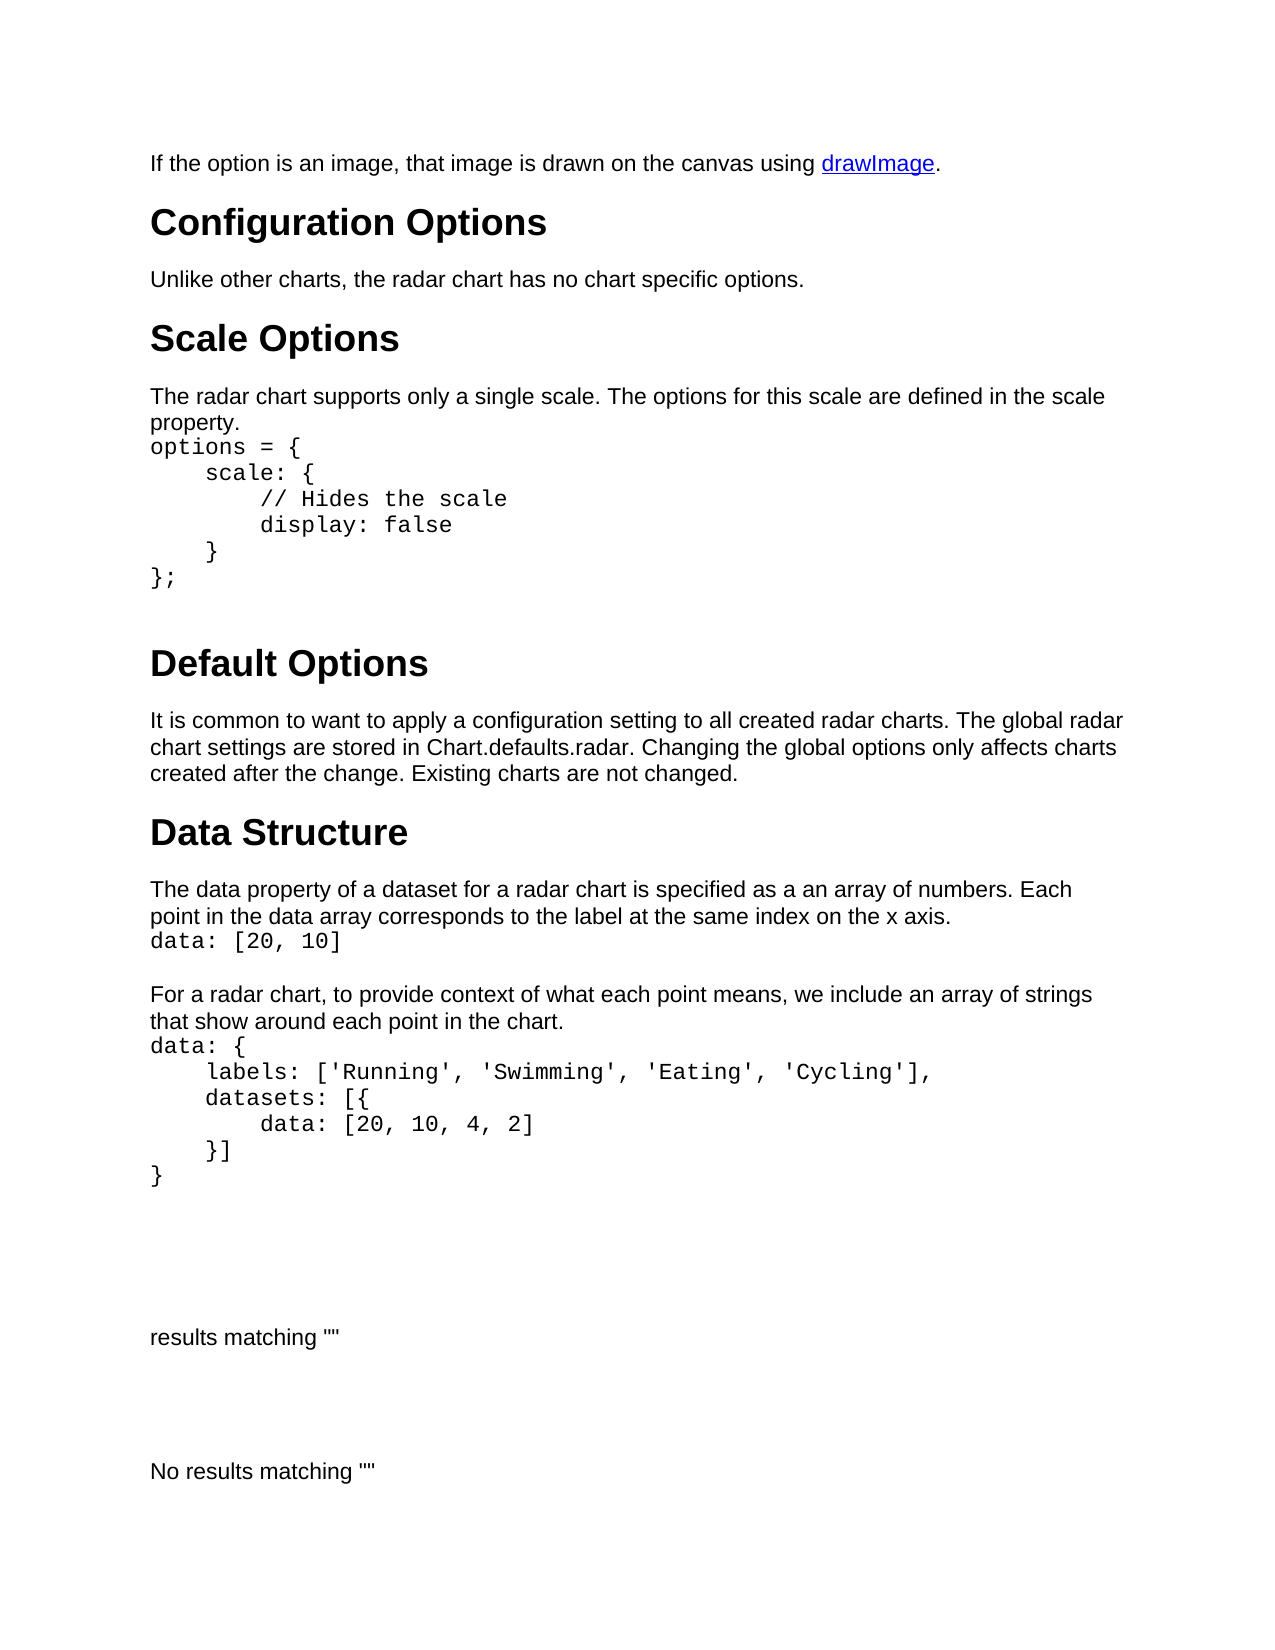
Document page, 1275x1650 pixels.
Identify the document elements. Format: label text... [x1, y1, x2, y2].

text It is common to want to apply a configuration setting to all created radar charts. The global radar chart settings are stored in Chart.defaults.radar. Changing the global options only affects charts created after the change. Existing charts are not changed. [150, 707, 1125, 786]
text options = { scale: { // Hides the scale display: false } }; [150, 435, 1125, 617]
text data: { labels: ['Running', 'Swimming', 'Eating', 'Cycling'], datasets: [{ data: [20, 10, 4, 2] }] } [150, 1034, 1125, 1216]
text The data property of a dataset for a radar chart is specified as a an array of numbers. Each point in the data array corresponds to the label at the same index on the x axis. [150, 876, 1125, 929]
subtitle Data Structure [150, 810, 1125, 853]
text results matching "" [150, 1324, 1125, 1350]
text Unlike other charts, the radar chart has no chart specific options. [150, 266, 1125, 293]
subtitle Configuration Options [150, 200, 1125, 243]
subtitle Default Options [150, 641, 1125, 684]
subtitle Scale Options [150, 316, 1125, 359]
text data: [20, 10] [150, 929, 1125, 981]
text For a radar chart, to provide context of what each point means, we include an array of strings that show around each point in the chart. [150, 981, 1125, 1034]
text No results matching "" [150, 1458, 1125, 1484]
text If the option is an image, that image is drawn on the canvas using drawImage. [150, 150, 1125, 176]
text The radar chart supports only a single scale. The options for this scale are defined in the scale property. [150, 383, 1125, 435]
